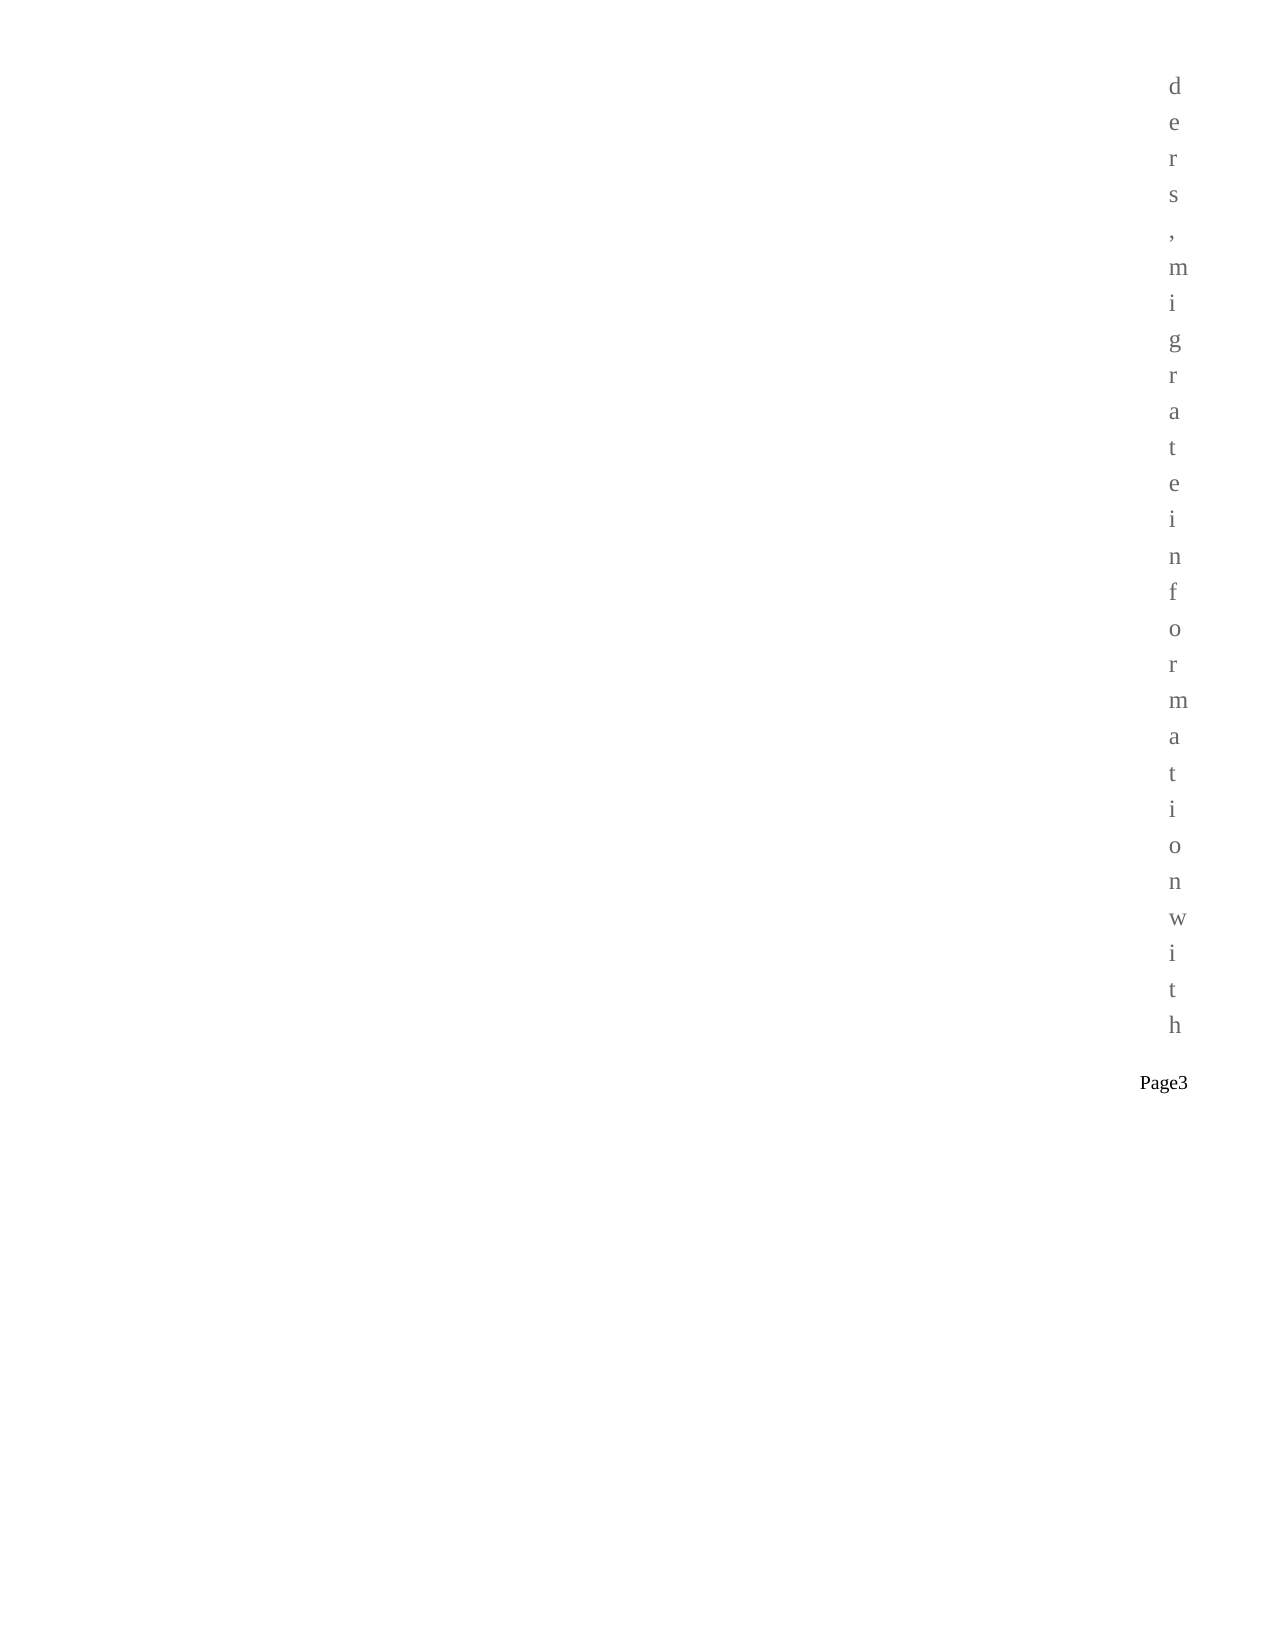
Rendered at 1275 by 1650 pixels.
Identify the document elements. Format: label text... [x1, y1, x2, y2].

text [1163, 71, 1181, 1039]
text Page3 [1139, 1071, 1200, 1094]
